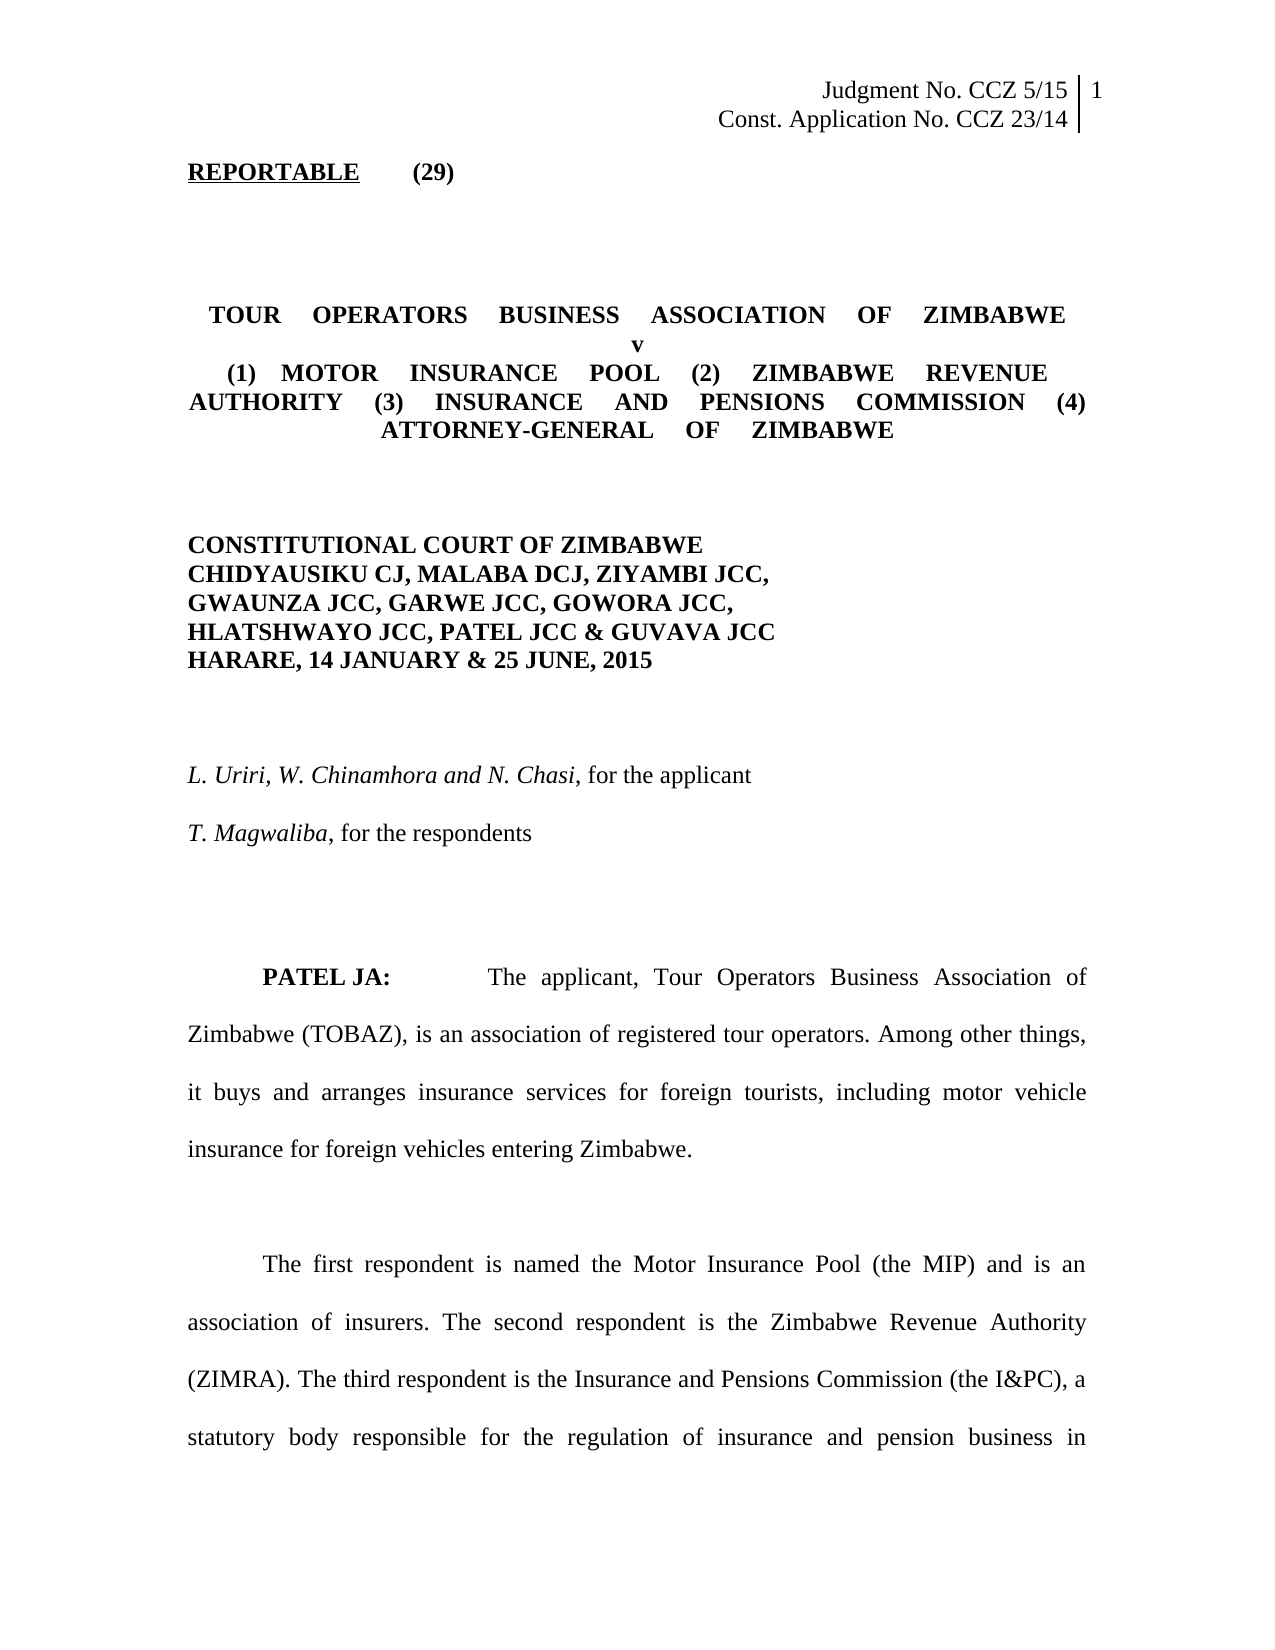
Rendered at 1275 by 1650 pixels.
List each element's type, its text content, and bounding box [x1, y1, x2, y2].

text L. Uriri, W. Chinamhora and N. Chasi, for the applicant [187, 760, 1087, 789]
text (1) MOTOR INSURANCE POOL (2) ZIMBABWE REVENUE AUTHORITY (3) INSURANCE AND PENSIONS COMMISSION (4) ATTORNEY-GENERAL OF ZIMBABWE [187, 358, 1087, 444]
text HLATSHWAYO JCC, PATEL JCC & GUVAVA JCC [187, 617, 1087, 645]
text PATEL JA: The applicant, Tour Operators Business Association of Zimbabwe (TOBAZ), is an association of registered tour operators. Among other things, it buys and arranges insurance services for foreign tourists, including motor vehicle insurance for foreign vehicles entering Zimbabwe. [187, 962, 1087, 1163]
text CONSTITUTIONAL COURT OF ZIMBABWE [187, 530, 1087, 559]
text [187, 1249, 1087, 1450]
text TOUR OPERATORS BUSINESS ASSOCIATION OF ZIMBABWE [187, 300, 1087, 329]
text HARARE, 14 JANUARY & 25 JUNE, 2015 [187, 645, 1087, 674]
text v [187, 329, 1087, 358]
text CHIDYAUSIKU CJ, MALABA DCJ, ZIYAMBI JCC, [187, 559, 1087, 588]
text T. Magwaliba, for the respondents [187, 818, 1087, 847]
text REPORTABLE (29) [187, 157, 1087, 185]
text GWAUNZA JCC, GARWE JCC, GOWORA JCC, [187, 588, 1087, 617]
